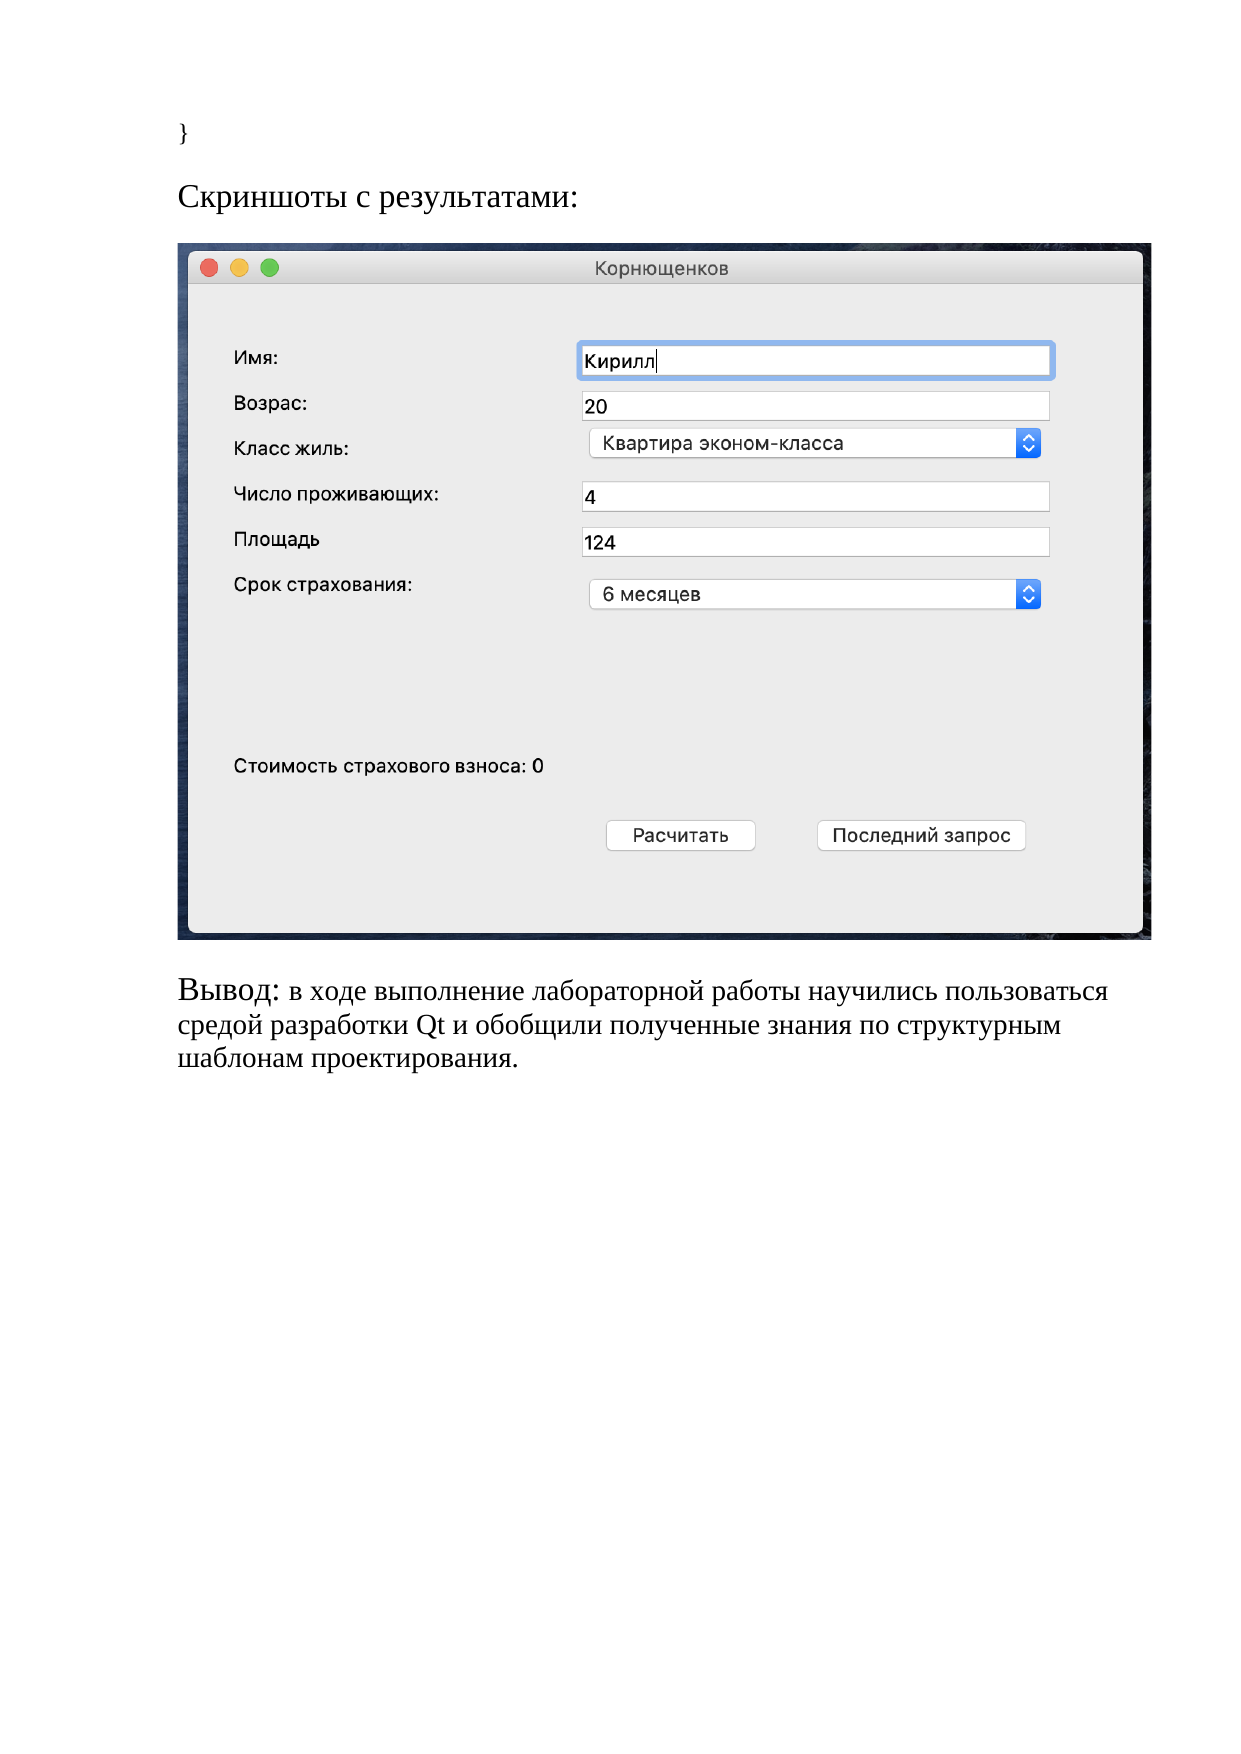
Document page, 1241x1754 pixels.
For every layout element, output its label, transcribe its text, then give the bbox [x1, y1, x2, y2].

text Вывод: в ходе выполнение лабораторной работы научились пользоваться средой разработки Qt и обобщили полученные знания по структурным шаблонам проектирования. [177, 969, 1152, 1074]
text } [177, 118, 1152, 147]
text Скриншоты с результатами: [177, 176, 1152, 214]
picture [177, 243, 1152, 940]
